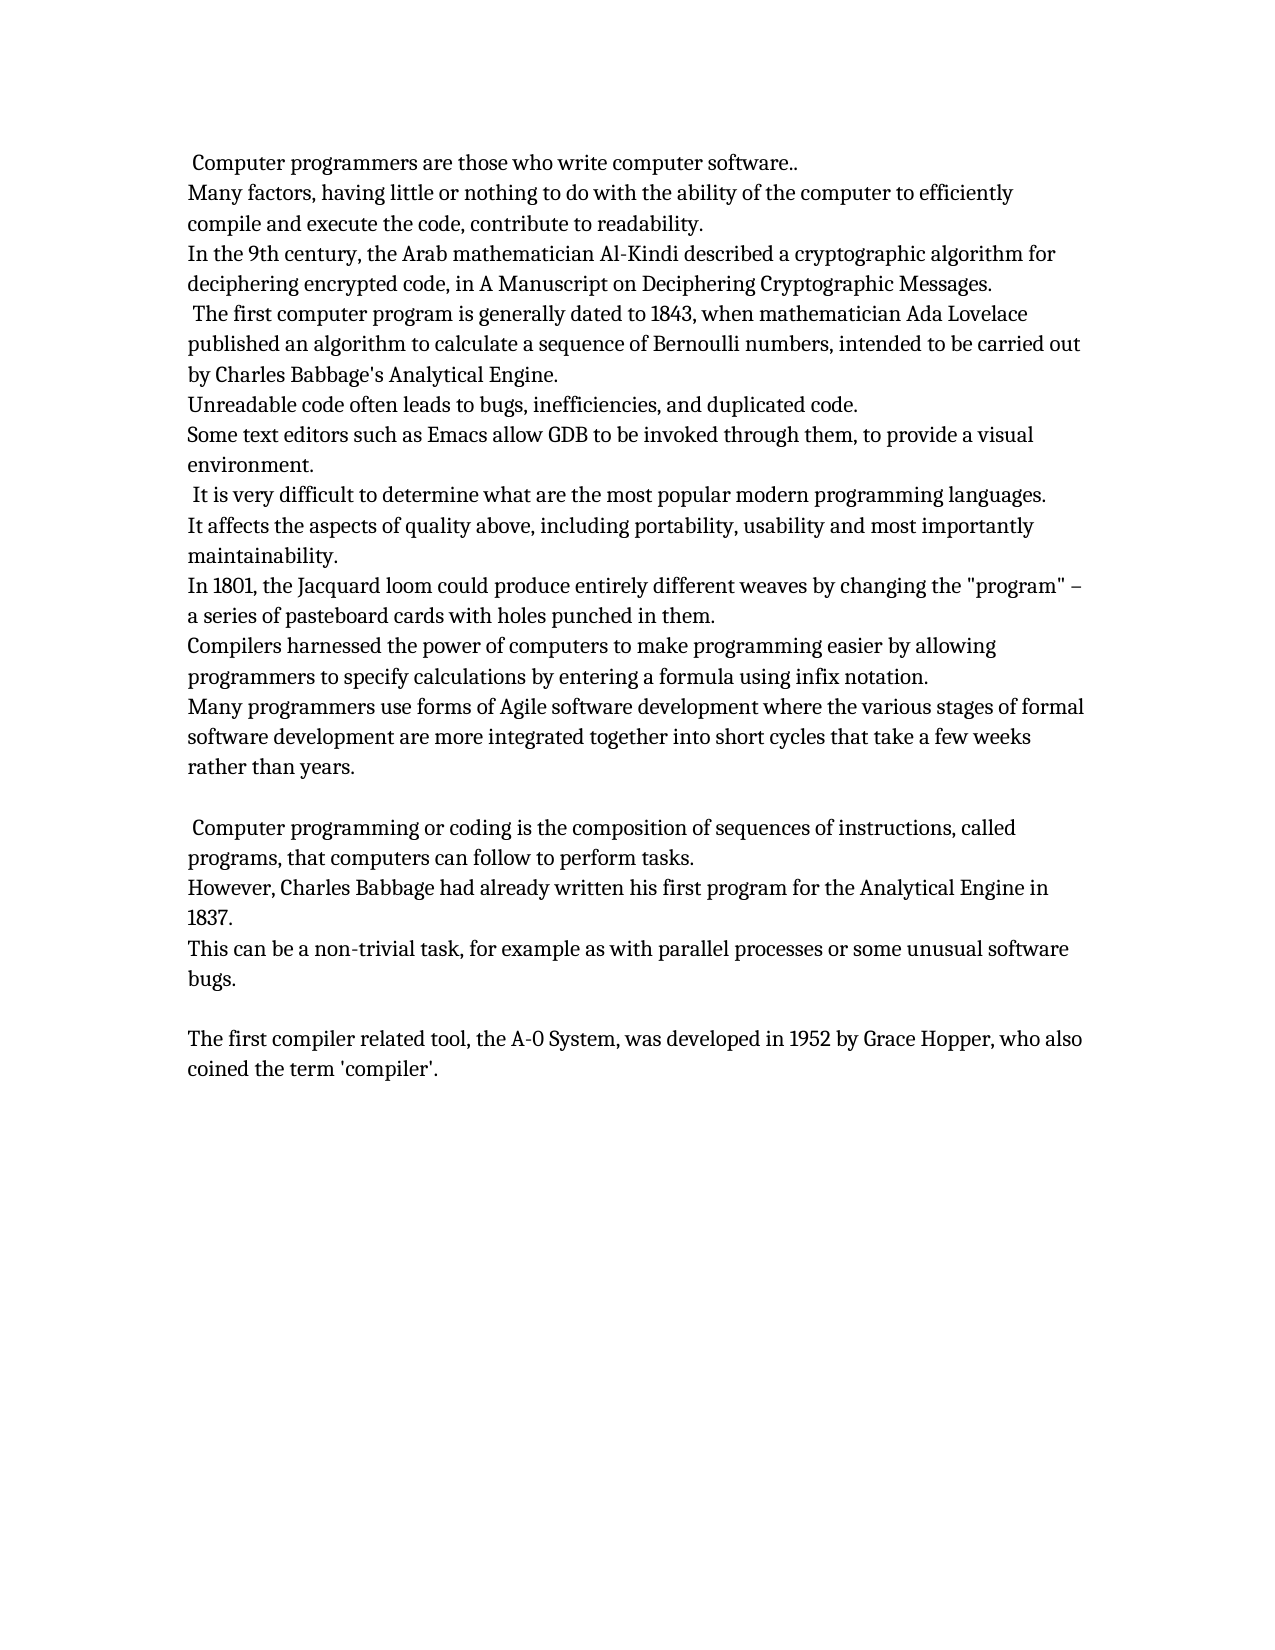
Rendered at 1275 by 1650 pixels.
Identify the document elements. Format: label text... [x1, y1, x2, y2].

text Computer programmers are those who write computer software.. Many factors, having little or nothing to do with the ability of the computer to efficiently compile and execute the code, contribute to readability. In the 9th century, the Arab mathematician Al-Kindi described a cryptographic algorithm for deciphering encrypted code, in A Manuscript on Deciphering Cryptographic Messages. The first computer program is generally dated to 1843, when mathematician Ada Lovelace published an algorithm to calculate a sequence of Bernoulli numbers, intended to be carried out by Charles Babbage's Analytical Engine. Unreadable code often leads to bugs, inefficiencies, and duplicated code. Some text editors such as Emacs allow GDB to be invoked through them, to provide a visual environment. It is very difficult to determine what are the most popular modern programming languages. It affects the aspects of quality above, including portability, usability and most importantly maintainability. In 1801, the Jacquard loom could produce entirely different weaves by changing the "program" – a series of pasteboard cards with holes punched in them. Compilers harnessed the power of computers to make programming easier by allowing programmers to specify calculations by entering a formula using infix notation. Many programmers use forms of Agile software development where the various stages of formal software development are more integrated together into short cycles that take a few weeks rather than years. Computer programming or coding is the composition of sequences of instructions, called programs, that computers can follow to perform tasks. However, Charles Babbage had already written his first program for the Analytical Engine in 1837. This can be a non-trivial task, for example as with parallel processes or some unusual software bugs. The first compiler related tool, the A-0 System, was developed in 1952 by Grace Hopper, who also coined the term 'compiler'. [187, 150, 1087, 1083]
